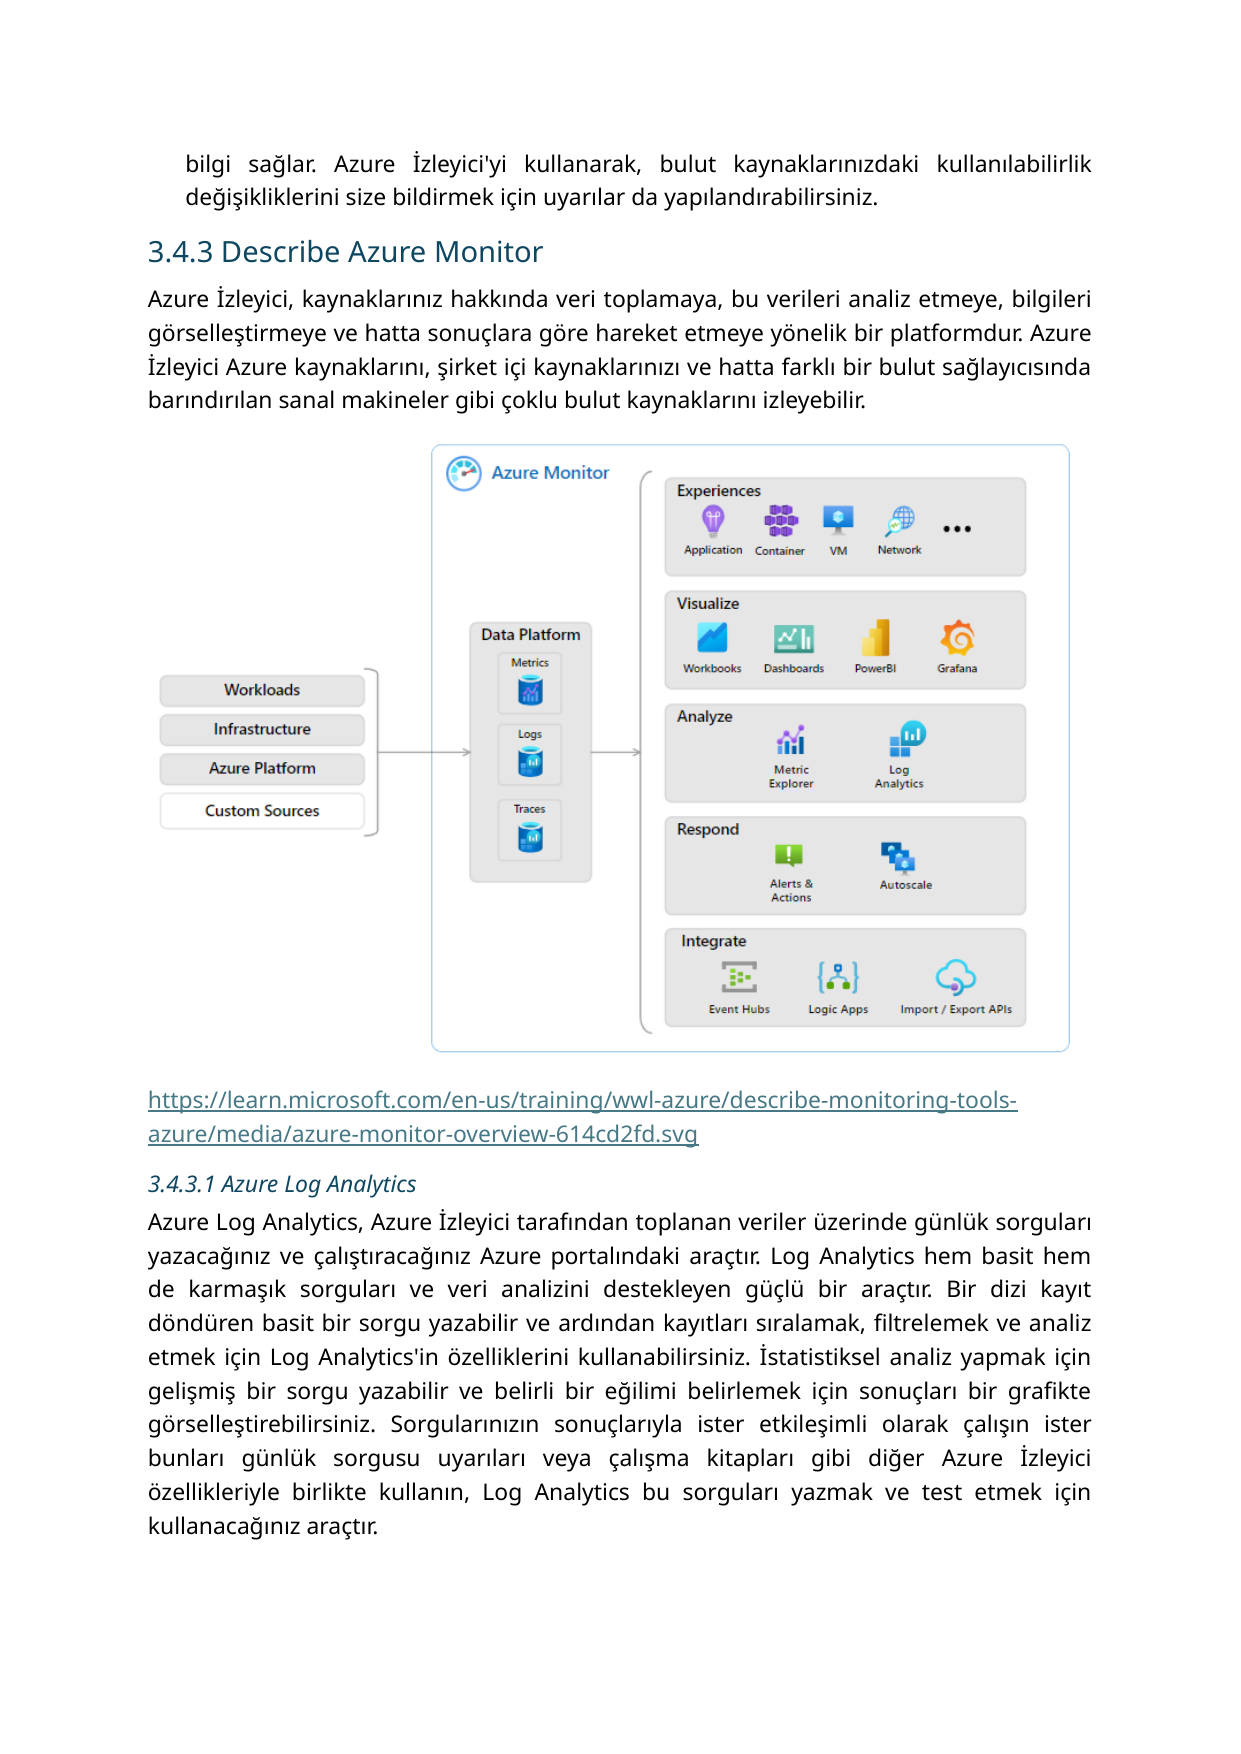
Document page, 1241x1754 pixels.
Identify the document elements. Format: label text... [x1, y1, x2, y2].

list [148, 148, 1093, 213]
subtitle 3.4.3 Describe Azure Monitor [148, 232, 1093, 271]
picture [147, 434, 1093, 1065]
text https://learn.microsoft.com/en-us/training/wwl-azure/describe-monitoring-tools-azure/media/azure-monitor-overview-614cd2fd.svg [148, 1084, 1093, 1149]
subtitle 3.4.3.1 Azure Log Analytics [148, 1168, 1093, 1199]
text Azure Log Analytics, Azure İzleyici tarafından toplanan veriler üzerinde günlük sorguları yazacağınız ve çalıştıracağınız Azure portalındaki araçtır. Log Analytics hem basit hem de karmaşık sorguları ve veri analizini destekleyen güçlü bir araçtır. Bir dizi kayıt döndüren basit bir sorgu yazabilir ve ardından kayıtları sıralamak, filtrelemek ve analiz etmek için Log Analytics'in özelliklerini kullanabilirsiniz. İstatistiksel analiz yapmak için gelişmiş bir sorgu yazabilir ve belirli bir eğilimi belirlemek için sonuçları bir grafikte görselleştirebilirsiniz. Sorgularınızın sonuçlarıyla ister etkileşimli olarak çalışın ister bunları günlük sorgusu uyarıları veya çalışma kitapları gibi diğer Azure İzleyici özellikleriyle birlikte kullanın, Log Analytics bu sorguları yazmak ve test etmek için kullanacağınız araçtır. [148, 1206, 1093, 1541]
text Azure İzleyici, kaynaklarınız hakkında veri toplamaya, bu verileri analiz etmeye, bilgileri görselleştirmeye ve hatta sonuçlara göre hareket etmeye yönelik bir platformdur. Azure İzleyici Azure kaynaklarını, şirket içi kaynaklarınızı ve hatta farklı bir bulut sağlayıcısında barındırılan sanal makineler gibi çoklu bulut kaynaklarını izleyebilir. [148, 283, 1093, 415]
